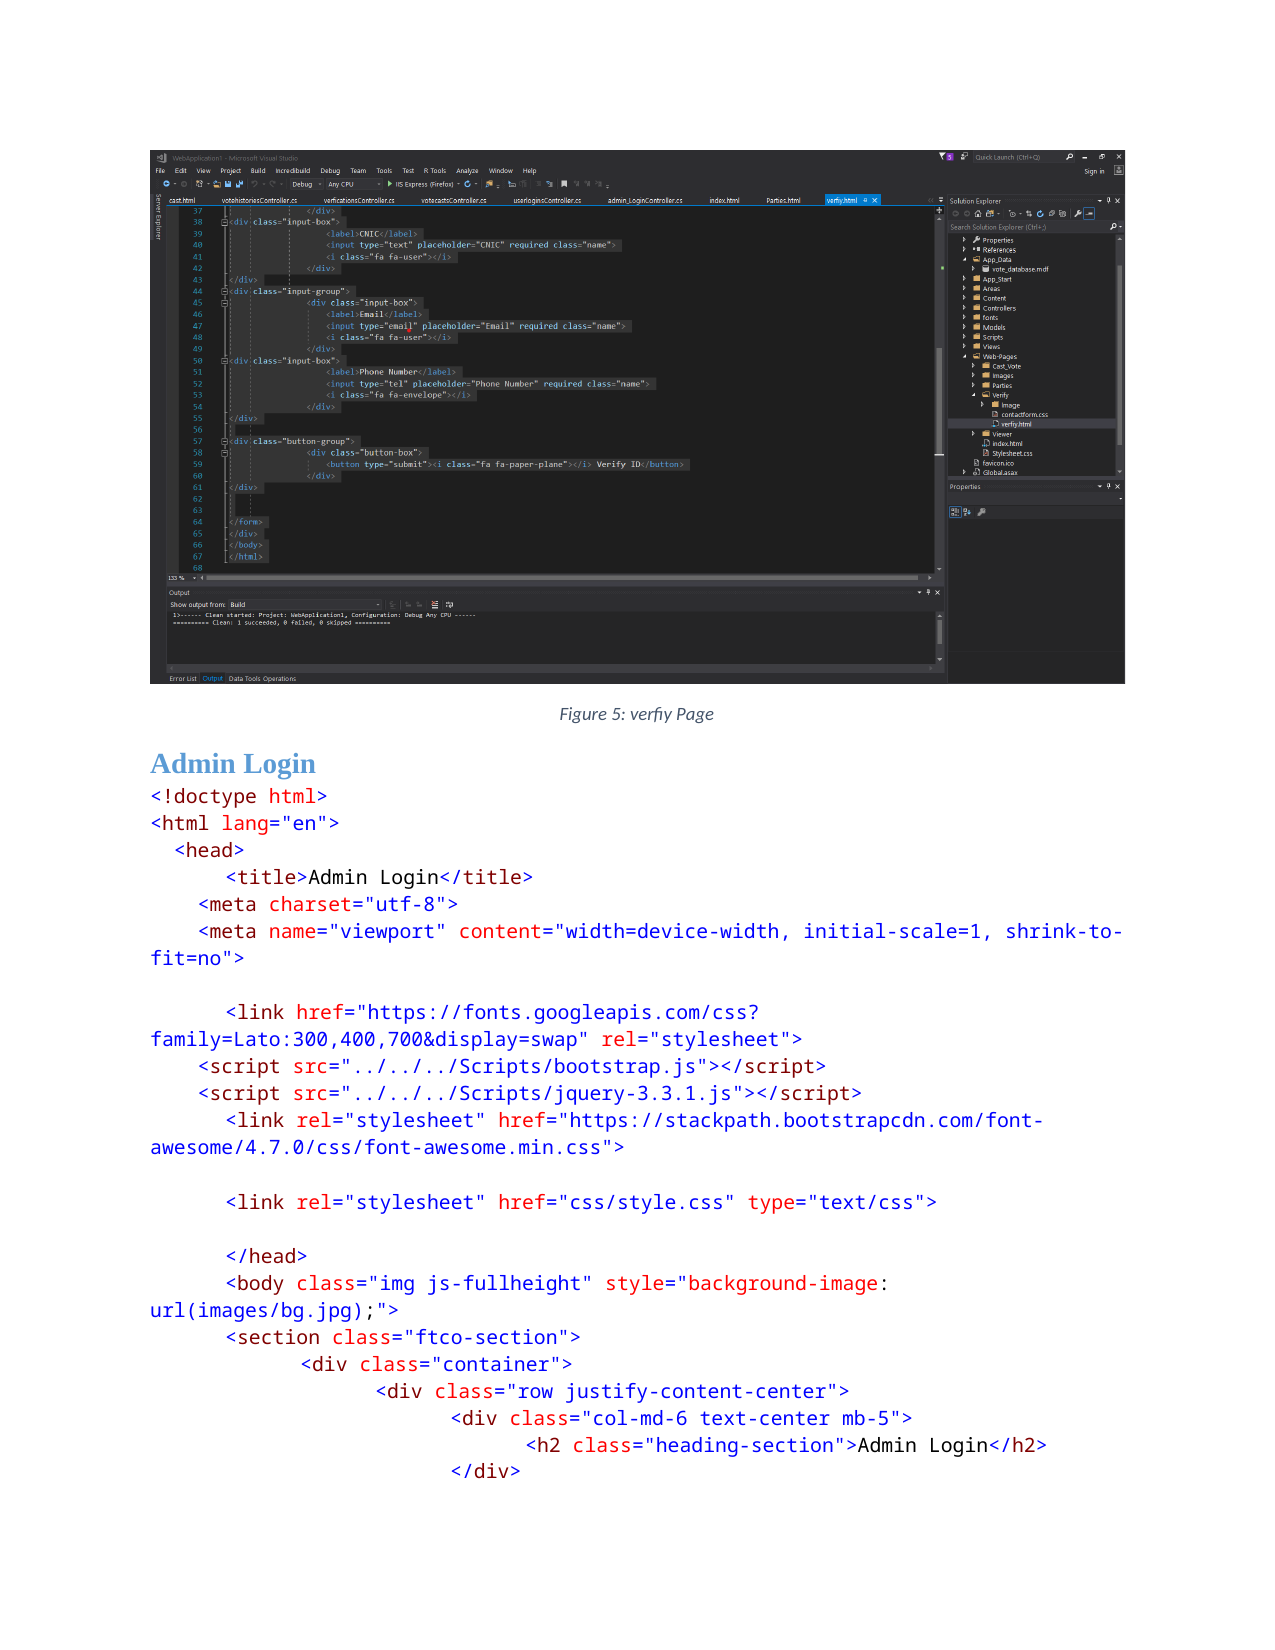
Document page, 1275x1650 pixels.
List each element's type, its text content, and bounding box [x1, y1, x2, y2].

text <script src="../../../Scripts/bootstrap.js"></script> [150, 1052, 1125, 1079]
text <section class="ftco-section"> [150, 1323, 1125, 1350]
text <div class="container"> [150, 1350, 1125, 1377]
text <link href="https://fonts.googleapis.com/css?family=Lato:300,400,700&display=swap" rel="stylesheet"> [150, 998, 1125, 1052]
picture [150, 150, 1125, 684]
text <h2 class="heading-section">Admin Login</h2> [150, 1431, 1125, 1458]
text <html lang="en"> [150, 809, 1125, 836]
text <meta name="viewport" content="width=device-width, initial-scale=1, shrink-to-fit=no"> [150, 917, 1125, 971]
text </div> [150, 1458, 1125, 1485]
text </head> [150, 1242, 1125, 1269]
text <meta charset="utf-8"> [150, 890, 1125, 917]
text <div class="col-md-6 text-center mb-5"> [150, 1404, 1125, 1431]
text <head> [150, 836, 1125, 863]
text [150, 1377, 1125, 1404]
text <link rel="stylesheet" href="css/style.css" type="text/css"> [150, 1188, 1125, 1215]
text <link rel="stylesheet" href="https://stackpath.bootstrapcdn.com/font-awesome/4.7.0/css/font-awesome.min.css"> [150, 1106, 1125, 1160]
text <title>Admin Login</title> [150, 863, 1125, 890]
text <script src="../../../Scripts/jquery-3.3.1.js"></script> [150, 1079, 1125, 1106]
text <body class="img js-fullheight" style="background-image: url(images/bg.jpg);"> [150, 1269, 1125, 1323]
subtitle Admin Login [150, 746, 1125, 780]
text <!doctype html> [150, 782, 1125, 809]
